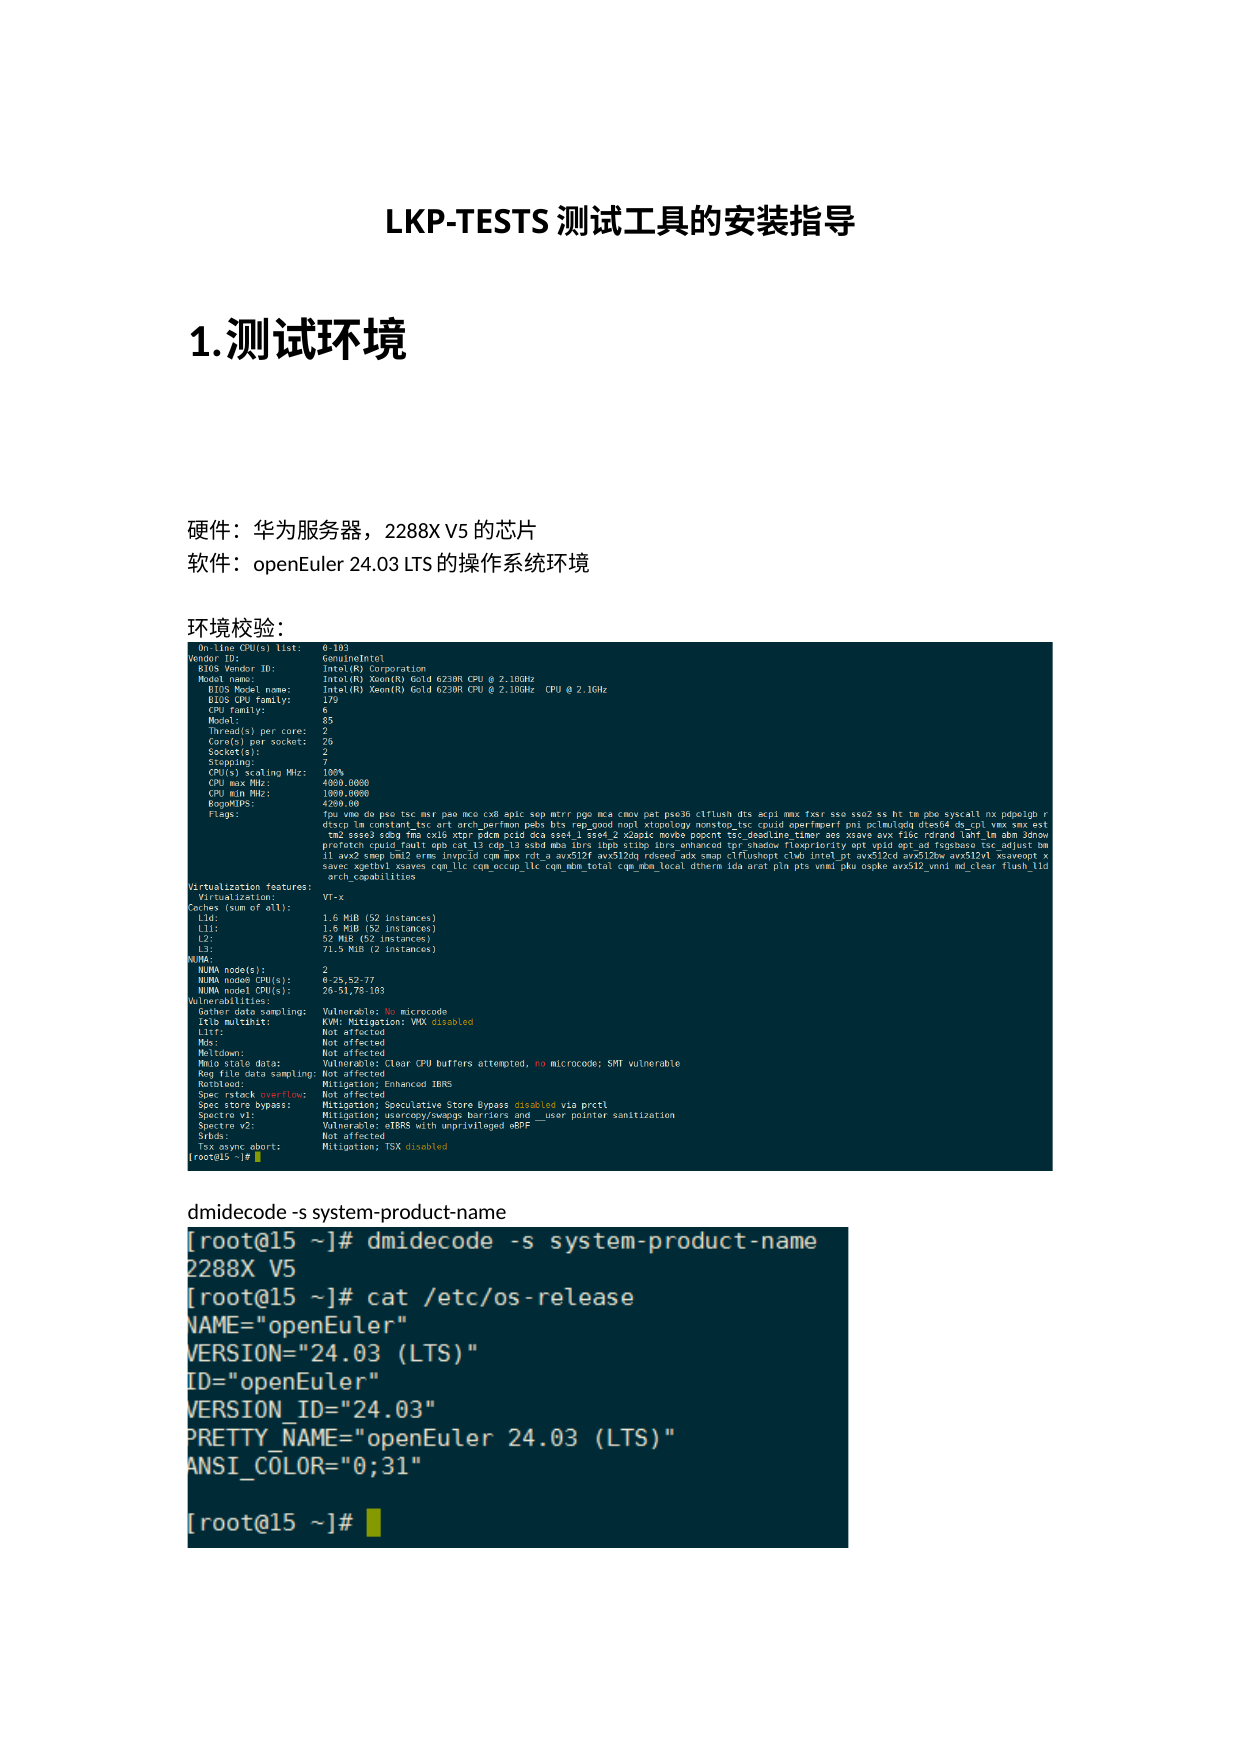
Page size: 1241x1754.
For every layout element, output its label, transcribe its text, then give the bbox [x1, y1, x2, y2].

picture [367, 1293, 379, 1305]
picture [356, 1429, 363, 1435]
picture [621, 1429, 634, 1446]
picture [367, 1232, 408, 1248]
picture [484, 1434, 493, 1446]
text dmidecode -s system-product-name [187, 1195, 1053, 1228]
picture [456, 1344, 462, 1364]
picture [187, 1344, 211, 1361]
picture [254, 1233, 269, 1252]
picture [424, 1344, 436, 1361]
picture [369, 1344, 380, 1361]
picture [424, 1429, 436, 1446]
picture [203, 1293, 211, 1305]
picture [667, 1236, 676, 1248]
picture [213, 1344, 240, 1361]
picture [551, 1236, 562, 1248]
picture [566, 1236, 590, 1253]
picture [272, 1514, 282, 1530]
picture [187, 1288, 194, 1308]
picture [398, 1316, 406, 1322]
picture [438, 1434, 449, 1446]
picture [453, 1429, 463, 1446]
picture [410, 1401, 423, 1418]
picture [412, 1457, 420, 1463]
picture [187, 1401, 239, 1418]
picture [438, 1293, 451, 1305]
picture [258, 1316, 265, 1322]
picture [469, 1344, 476, 1350]
picture [522, 1429, 535, 1446]
picture [342, 1457, 349, 1463]
picture [329, 1514, 334, 1533]
picture [579, 1293, 618, 1305]
picture [338, 1288, 354, 1305]
picture [411, 1344, 423, 1361]
picture [355, 1316, 365, 1333]
picture [353, 1401, 366, 1418]
picture [187, 1260, 240, 1277]
picture [425, 1288, 435, 1306]
text 软件：openEuler 24.03 LTS的操作系统环境 [187, 545, 1053, 578]
picture [399, 1344, 405, 1364]
picture [452, 1232, 493, 1248]
picture [187, 1429, 268, 1446]
picture [269, 1316, 351, 1338]
picture [242, 1260, 255, 1277]
picture [353, 1344, 366, 1361]
picture [367, 1321, 380, 1333]
picture [358, 1377, 366, 1389]
picture [270, 1260, 296, 1277]
picture [481, 1288, 492, 1306]
picture [494, 1293, 520, 1305]
text 环境校验： [187, 610, 1053, 642]
picture [229, 1373, 237, 1378]
picture [735, 1233, 745, 1248]
picture [327, 1373, 337, 1389]
picture [550, 1293, 564, 1305]
picture [325, 1344, 338, 1361]
picture [255, 1290, 269, 1308]
picture [410, 1232, 449, 1248]
picture [203, 1518, 211, 1530]
picture [342, 1401, 349, 1407]
picture [367, 1434, 421, 1450]
picture [395, 1401, 409, 1418]
picture [272, 1288, 282, 1305]
text 硬件：华为服务器，2288X V5的芯片 [187, 513, 1053, 545]
picture [453, 1290, 463, 1305]
picture [242, 1233, 252, 1248]
picture [339, 1377, 352, 1389]
picture [228, 1457, 238, 1474]
picture [283, 1232, 296, 1248]
picture [776, 1236, 817, 1248]
picture [397, 1290, 407, 1305]
picture [565, 1429, 578, 1446]
picture [200, 1316, 239, 1333]
picture [523, 1236, 534, 1248]
picture [367, 1401, 380, 1417]
picture [508, 1429, 521, 1446]
picture [386, 1321, 395, 1333]
picture [283, 1429, 338, 1446]
picture [353, 1457, 366, 1474]
picture [677, 1232, 731, 1248]
picture [299, 1401, 308, 1418]
picture [199, 1061, 208, 1066]
picture [594, 1233, 604, 1248]
picture [666, 1429, 673, 1435]
picture [212, 1236, 240, 1248]
picture [621, 1293, 634, 1305]
picture [255, 1457, 296, 1474]
picture [242, 1515, 252, 1530]
picture [255, 1401, 282, 1418]
title LKP-TESTS测试工具的安装指导 [187, 187, 1053, 252]
picture [242, 1290, 252, 1305]
picture [653, 1429, 659, 1449]
picture [203, 1236, 211, 1248]
picture [255, 1344, 296, 1361]
picture [607, 1236, 636, 1248]
picture [272, 1232, 282, 1248]
picture [187, 1373, 196, 1389]
picture [466, 1434, 479, 1446]
picture [241, 1377, 294, 1394]
picture [187, 1316, 197, 1333]
picture [339, 1232, 353, 1248]
picture [297, 1457, 325, 1474]
picture [284, 1288, 296, 1305]
picture [541, 1293, 549, 1305]
picture [242, 1401, 252, 1418]
picture [649, 1236, 662, 1253]
picture [596, 1429, 603, 1449]
picture [187, 1457, 225, 1474]
picture [311, 1377, 323, 1389]
picture [284, 1514, 296, 1530]
picture [187, 1514, 194, 1533]
picture [635, 1429, 648, 1446]
picture [566, 1288, 576, 1305]
picture [187, 1232, 194, 1252]
picture [328, 1288, 334, 1308]
picture [367, 1509, 381, 1537]
picture [311, 1401, 338, 1418]
picture [427, 1401, 434, 1407]
picture [242, 1344, 252, 1361]
picture [383, 1457, 394, 1474]
picture [466, 1293, 477, 1305]
picture [340, 1514, 354, 1530]
picture [762, 1236, 773, 1248]
picture [255, 1515, 269, 1533]
picture [297, 1373, 310, 1389]
picture [329, 1232, 334, 1252]
picture [550, 1429, 564, 1446]
picture [300, 1344, 307, 1350]
picture [212, 1518, 240, 1530]
picture [212, 1293, 240, 1305]
picture [608, 1429, 620, 1446]
picture [438, 1344, 451, 1361]
picture [197, 957, 207, 962]
picture [199, 1373, 211, 1389]
picture [311, 1344, 324, 1361]
subtitle 测试环境 [187, 287, 1053, 385]
picture [398, 1457, 408, 1474]
picture [382, 1293, 395, 1305]
